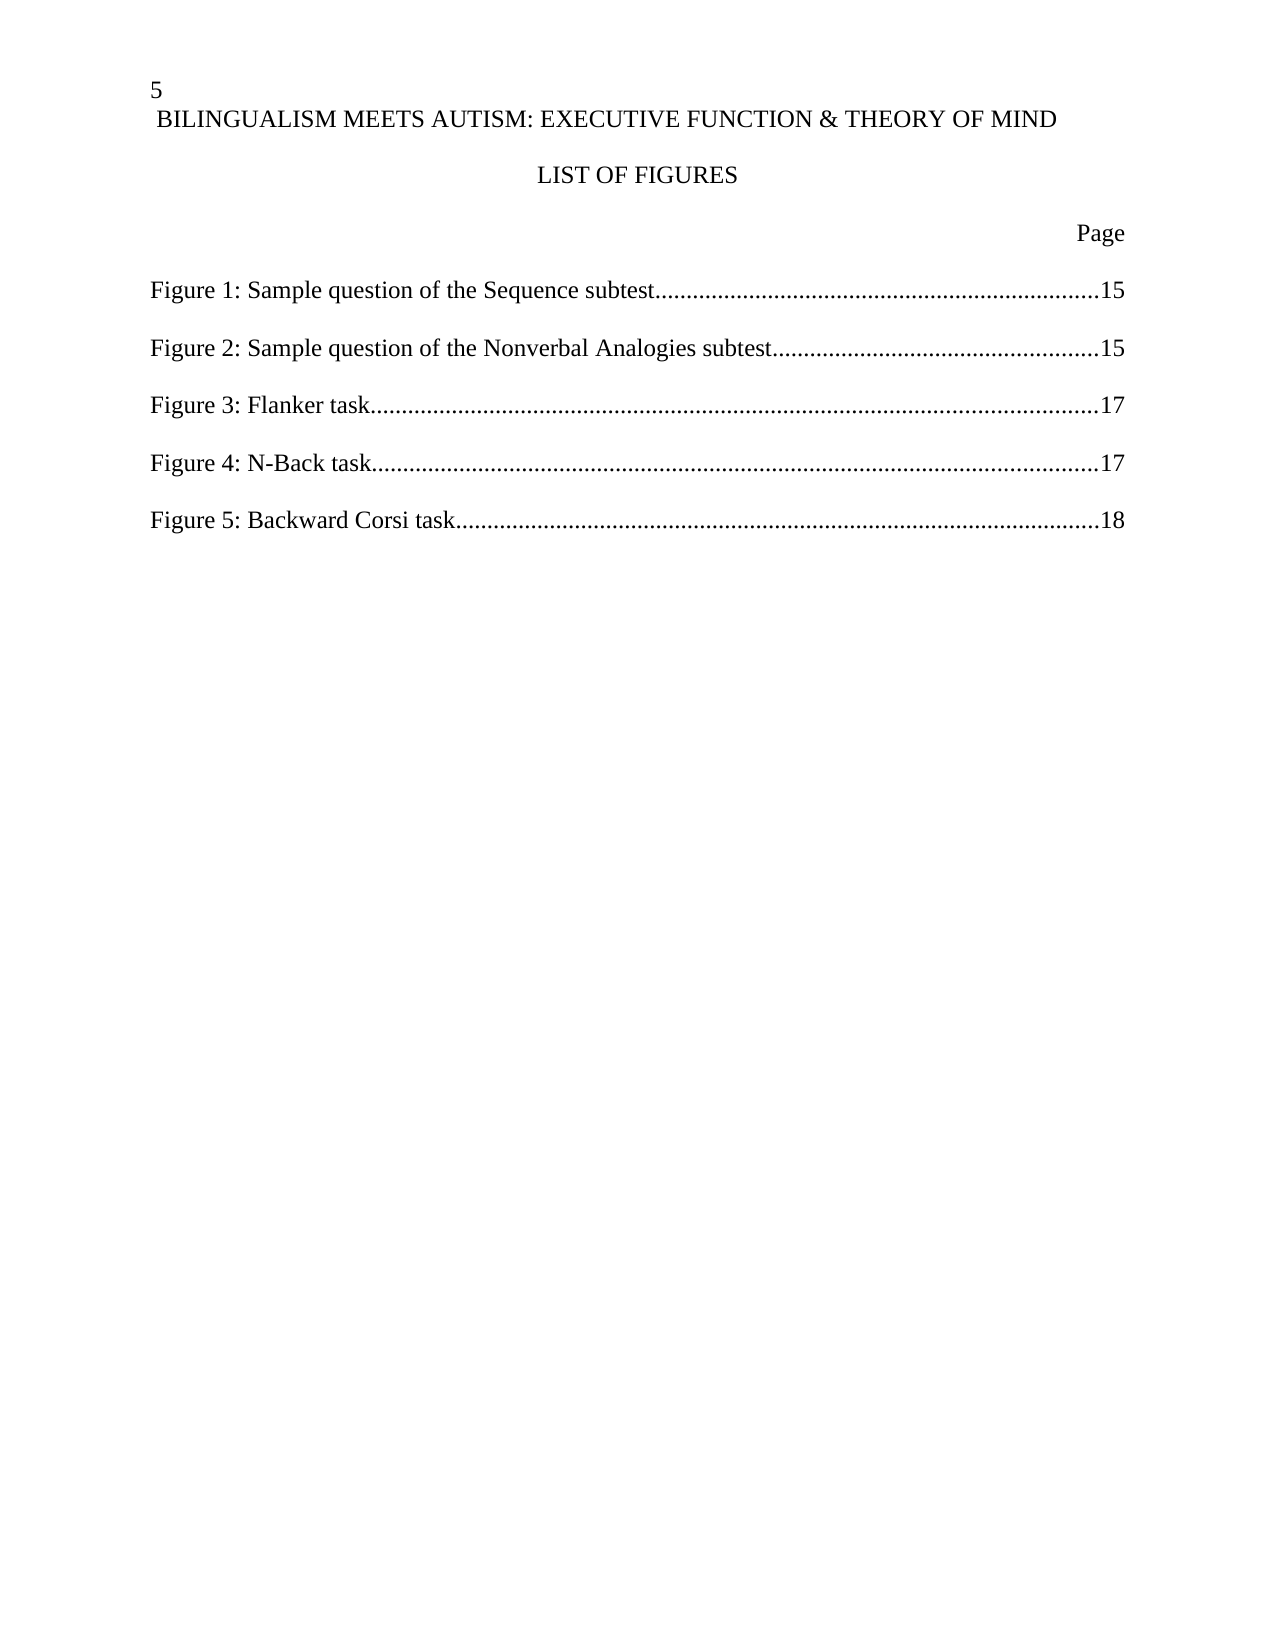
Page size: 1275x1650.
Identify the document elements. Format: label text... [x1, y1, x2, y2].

text Figure 4: N-Back task 17 [150, 448, 1125, 477]
text Figure 2: Sample question of the Nonverbal Analogies subtest 15 [150, 333, 1125, 362]
text Figure 1: Sample question of the Sequence subtest 15 [150, 276, 1125, 304]
text Figure 3: Flanker task 17 [150, 391, 1125, 419]
text Page [150, 218, 1125, 247]
text LIST OF FIGURES [150, 161, 1125, 189]
text Figure 5: Backward Corsi task 18 [150, 506, 1125, 534]
